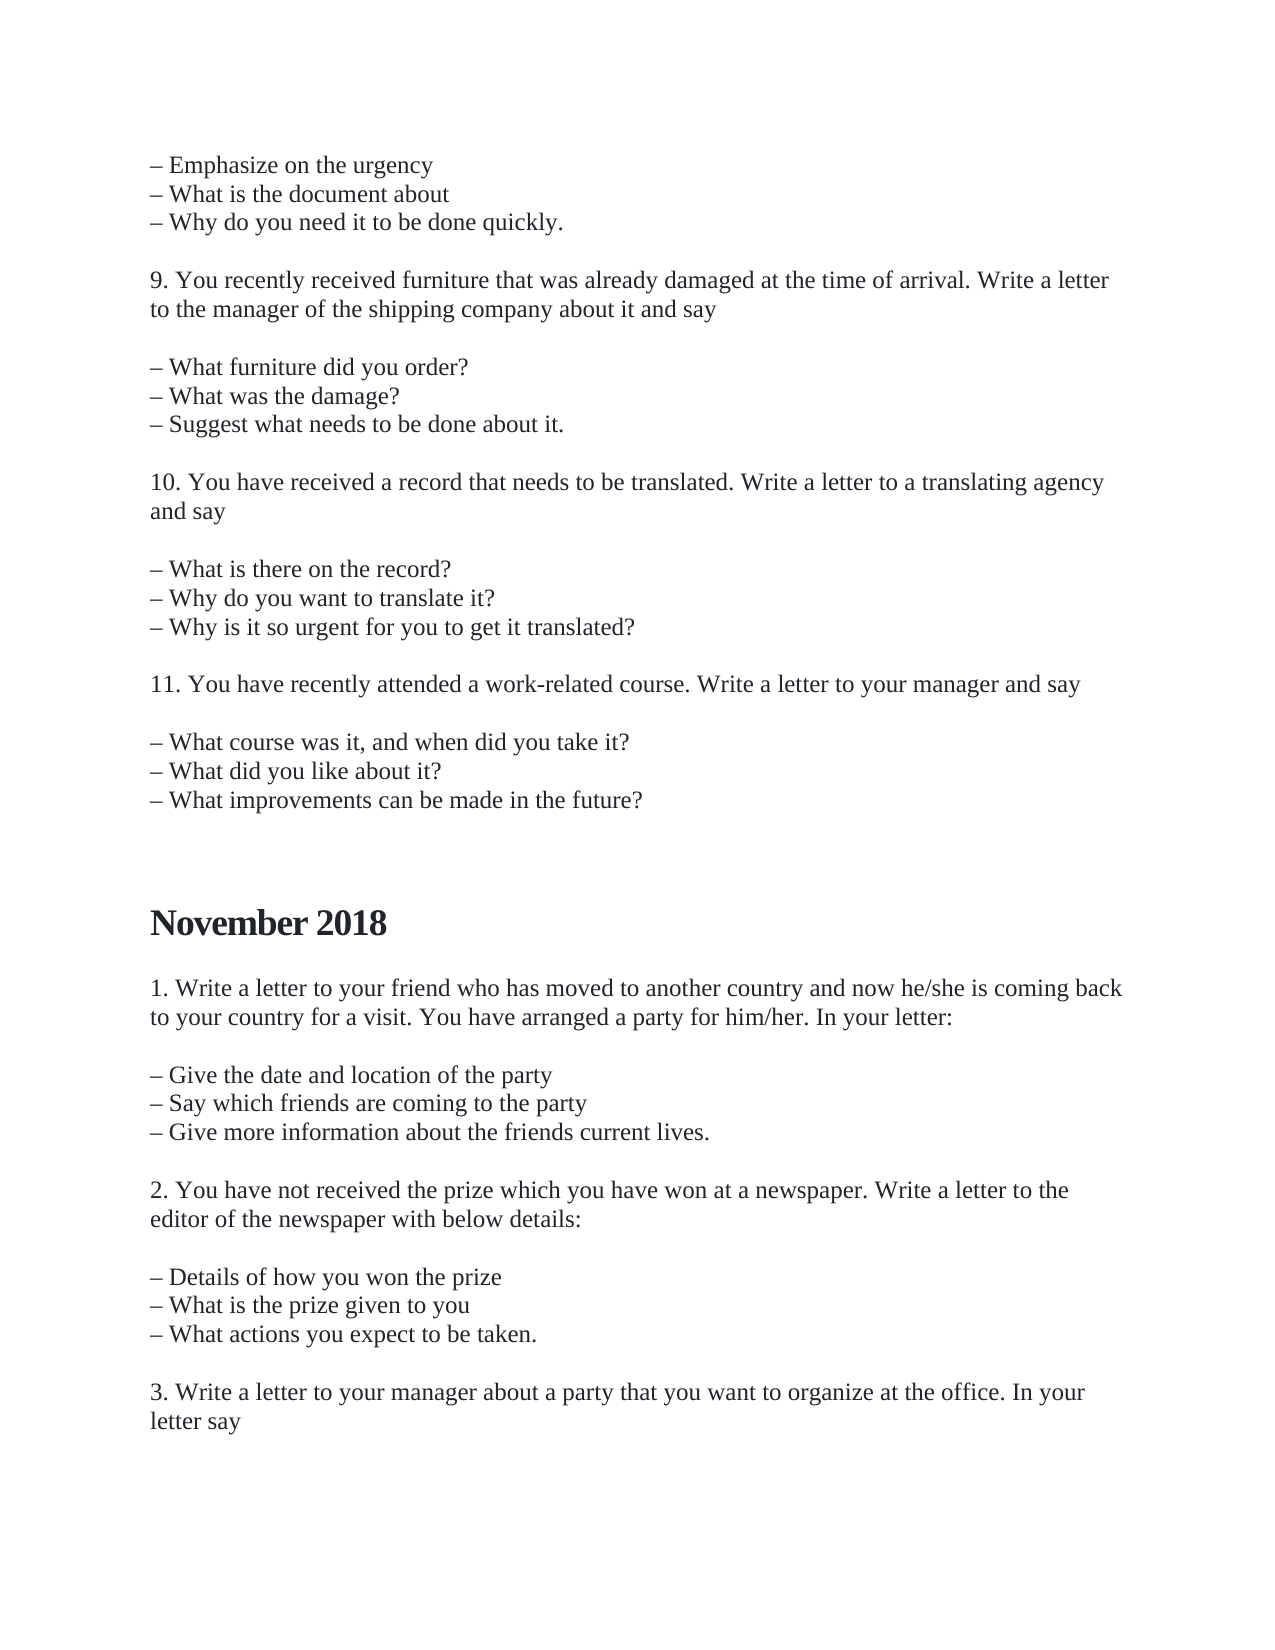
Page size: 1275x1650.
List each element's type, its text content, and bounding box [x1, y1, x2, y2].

text 3. Write a letter to your manager about a party that you want to organize at the office. In your letter say [150, 1377, 1125, 1435]
text – What is there on the record? – Why do you want to translate it? – Why is it so urgent for you to get it translated? [150, 554, 1125, 640]
text – What furniture did you order? – What was the damage? – Suggest what needs to be done about it. [150, 352, 1125, 438]
text – What course was it, and when did you take it? – What did you like about it? – What improvements can be made in the future? [150, 727, 1125, 814]
text – Give the date and location of the party – Say which friends are coming to the party – Give more information about the friends current lives. [150, 1060, 1125, 1146]
text 11. You have recently attended a work-related course. Write a letter to your manager and say [150, 669, 1125, 698]
text – Details of how you won the prize – What is the prize given to you – What actions you expect to be taken. [150, 1262, 1125, 1348]
text 9. You recently received furniture that was already damaged at the time of arrival. Write a letter to the manager of the shipping company about it and say [150, 265, 1125, 323]
text 1. Write a letter to your friend who has moved to another country and now he/she is coming back to your country for a visit. You have arranged a party for him/her. In your letter: [150, 973, 1125, 1031]
text 2. You have not received the prize which you have won at a newspaper. Write a letter to the editor of the newspaper with below details: [150, 1175, 1125, 1233]
text – Emphasize on the urgency – What is the document about – Why do you need it to be done quickly. [150, 150, 1125, 236]
text 10. You have received a record that needs to be translated. Write a letter to a translating agency and say [150, 467, 1125, 525]
text November 2018 [150, 901, 1125, 944]
